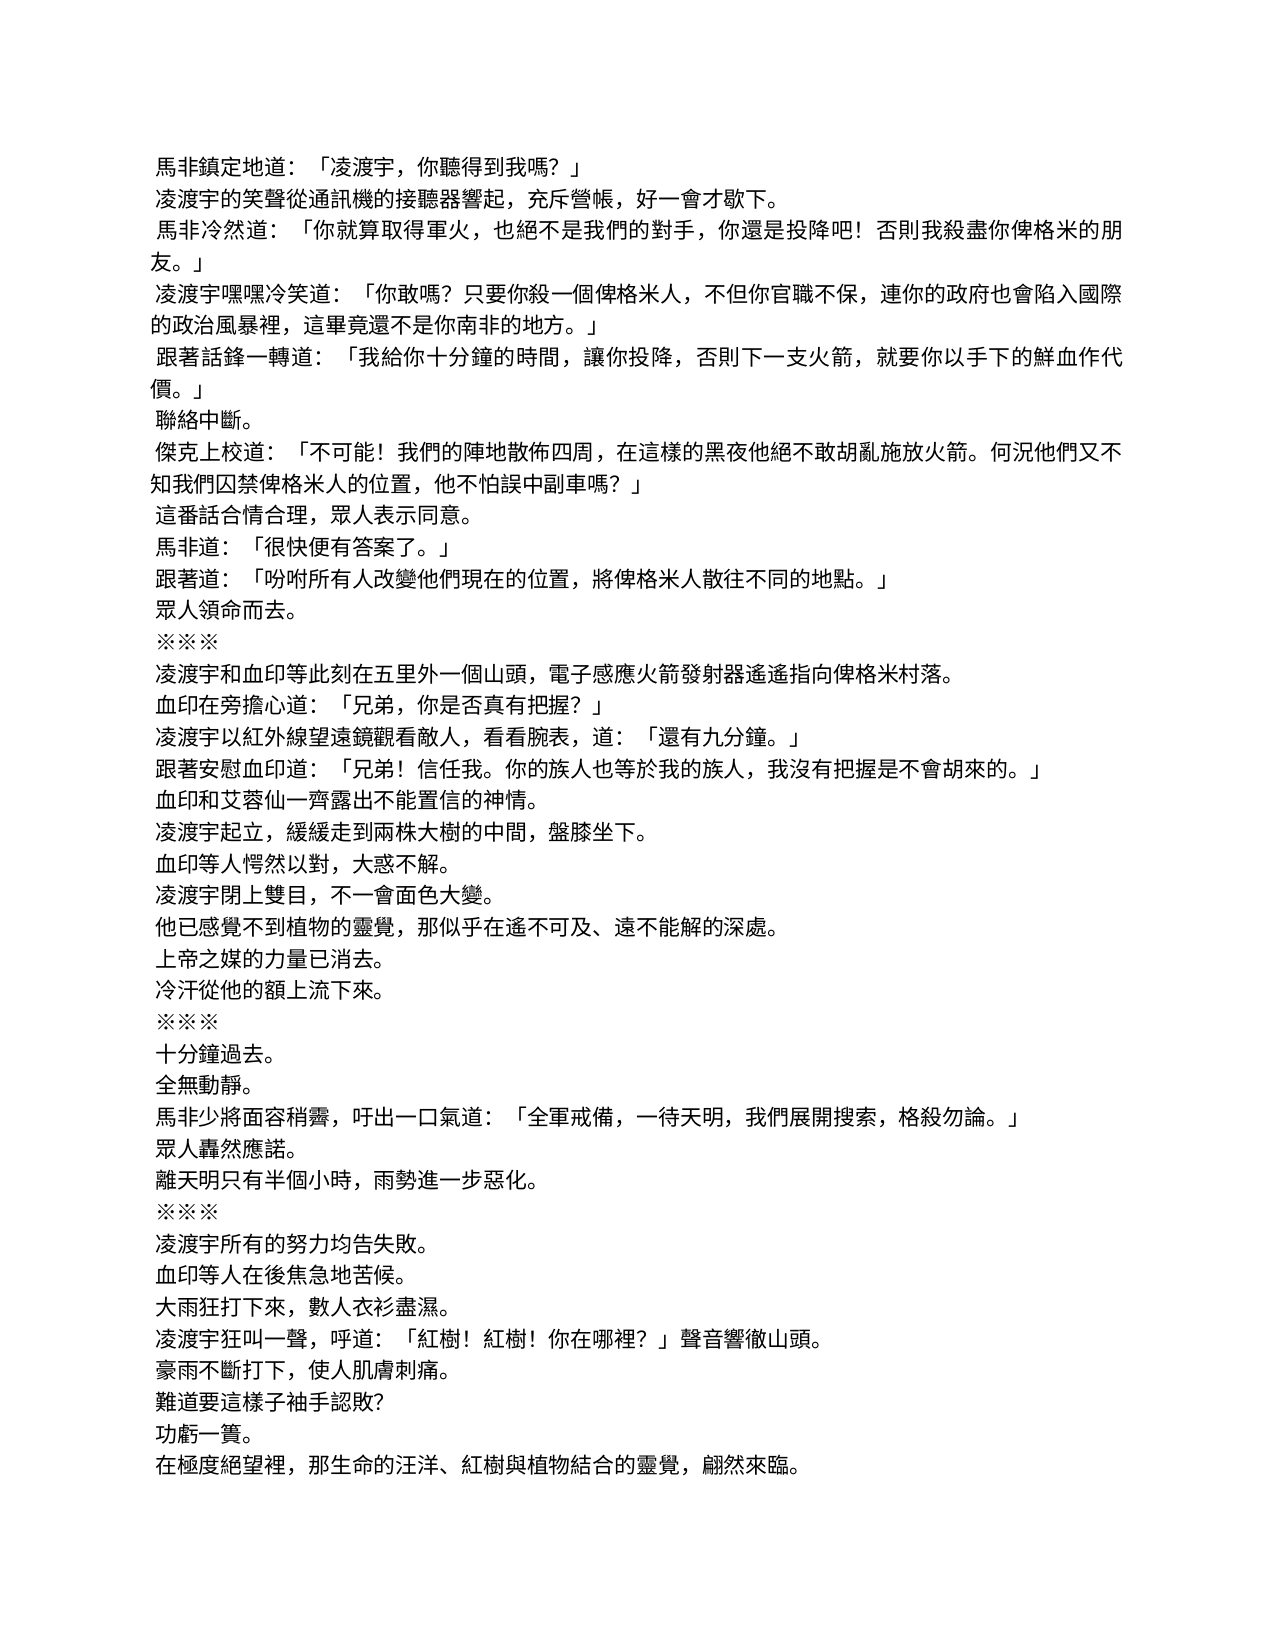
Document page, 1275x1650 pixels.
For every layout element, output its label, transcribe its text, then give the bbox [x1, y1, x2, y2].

text 馬非少將面容稍霽，吁出一口氣道：「全軍戒備，一待天明，我們展開搜索，格殺勿論。」 [150, 1100, 1125, 1132]
text ※※※ [150, 1005, 1125, 1037]
text 離天明只有半個小時，雨勢進一步惡化。 [150, 1163, 1125, 1195]
text 凌渡宇嘿嘿冷笑道：「你敢嗎？只要你殺一個俾格米人，不但你官職不保，連你的政府也會陷入國際的政治風暴裡，這畢竟還不是你南非的地方。」 [150, 277, 1125, 340]
text ※※※ [150, 625, 1125, 657]
text 難道要這樣子袖手認敗？ [150, 1385, 1125, 1417]
text 血印等人愕然以對，大惑不解。 [150, 847, 1125, 878]
text 在極度絕望裡，那生命的汪洋、紅樹與植物結合的靈覺，翩然來臨。 [150, 1448, 1125, 1480]
text 血印等人在後焦急地苦候。 [150, 1258, 1125, 1290]
text 這番話合情合理，眾人表示同意。 [150, 498, 1125, 530]
text 豪雨不斷打下，使人肌膚刺痛。 [150, 1353, 1125, 1385]
text 傑克上校道：「不可能！我們的陣地散佈四周，在這樣的黑夜他絕不敢胡亂施放火箭。何況他們又不知我們囚禁俾格米人的位置，他不怕誤中副車嗎？」 [150, 435, 1125, 498]
text 大雨狂打下來，數人衣衫盡濕。 [150, 1290, 1125, 1322]
text 血印在旁擔心道：「兄弟，你是否真有把握？」 [150, 688, 1125, 720]
text 馬非鎮定地道：「凌渡宇，你聽得到我嗎？」 [150, 150, 1125, 182]
text 跟著道：「吩咐所有人改變他們現在的位置，將俾格米人散往不同的地點。」 [150, 562, 1125, 593]
text 凌渡宇閉上雙目，不一會面色大變。 [150, 878, 1125, 910]
text 跟著安慰血印道：「兄弟！信任我。你的族人也等於我的族人，我沒有把握是不會胡來的。」 [150, 752, 1125, 783]
text 凌渡宇的笑聲從通訊機的接聽器響起，充斥營帳，好一會才歇下。 [150, 182, 1125, 213]
text 凌渡宇以紅外線望遠鏡觀看敵人，看看腕表，道：「還有九分鐘。」 [150, 720, 1125, 752]
text 十分鐘過去。 [150, 1037, 1125, 1068]
text 凌渡宇狂叫一聲，呼道：「紅樹！紅樹！你在哪裡？」聲音響徹山頭。 [150, 1322, 1125, 1353]
text 全無動靜。 [150, 1068, 1125, 1100]
text 上帝之媒的力量已消去。 [150, 942, 1125, 973]
text 凌渡宇起立，緩緩走到兩株大樹的中間，盤膝坐下。 [150, 815, 1125, 847]
text 他已感覺不到植物的靈覺，那似乎在遙不可及、遠不能解的深處。 [150, 910, 1125, 942]
text 跟著話鋒一轉道：「我給你十分鐘的時間，讓你投降，否則下一支火箭，就要你以手下的鮮血作代價。」 [150, 340, 1125, 403]
text ※※※ [150, 1195, 1125, 1227]
text 眾人轟然應諾。 [150, 1132, 1125, 1163]
text 凌渡宇和血印等此刻在五里外一個山頭，電子感應火箭發射器遙遙指向俾格米村落。 [150, 657, 1125, 688]
text 馬非冷然道：「你就算取得軍火，也絕不是我們的對手，你還是投降吧！否則我殺盡你俾格米的朋友。」 [150, 213, 1125, 277]
text 聯絡中斷。 [150, 403, 1125, 435]
text 血印和艾蓉仙一齊露出不能置信的神情。 [150, 783, 1125, 815]
text 眾人領命而去。 [150, 593, 1125, 625]
text 功虧一簣。 [150, 1417, 1125, 1448]
text 凌渡宇所有的努力均告失敗。 [150, 1227, 1125, 1258]
text 馬非道：「很快便有答案了。」 [150, 530, 1125, 562]
text 冷汗從他的額上流下來。 [150, 973, 1125, 1005]
